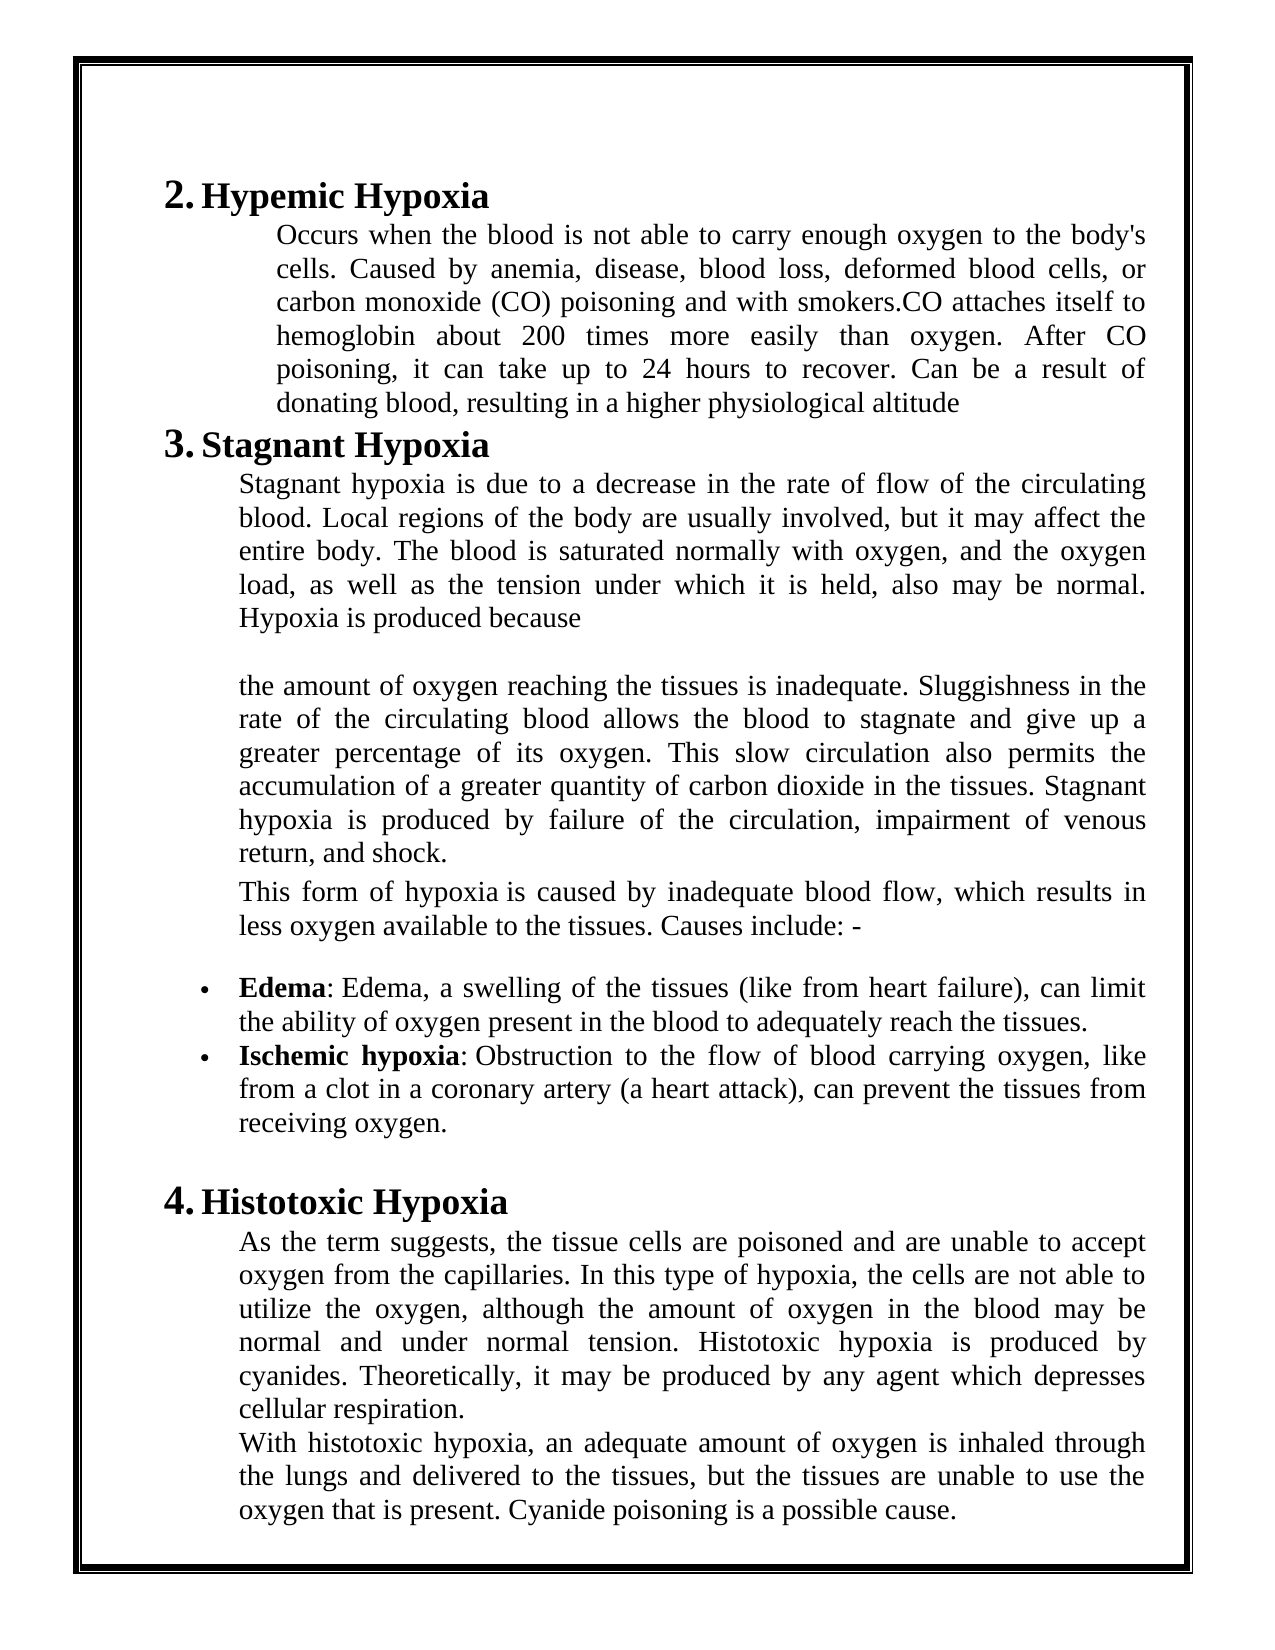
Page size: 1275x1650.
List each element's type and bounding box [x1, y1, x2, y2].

table_header [82, 66, 1184, 1564]
